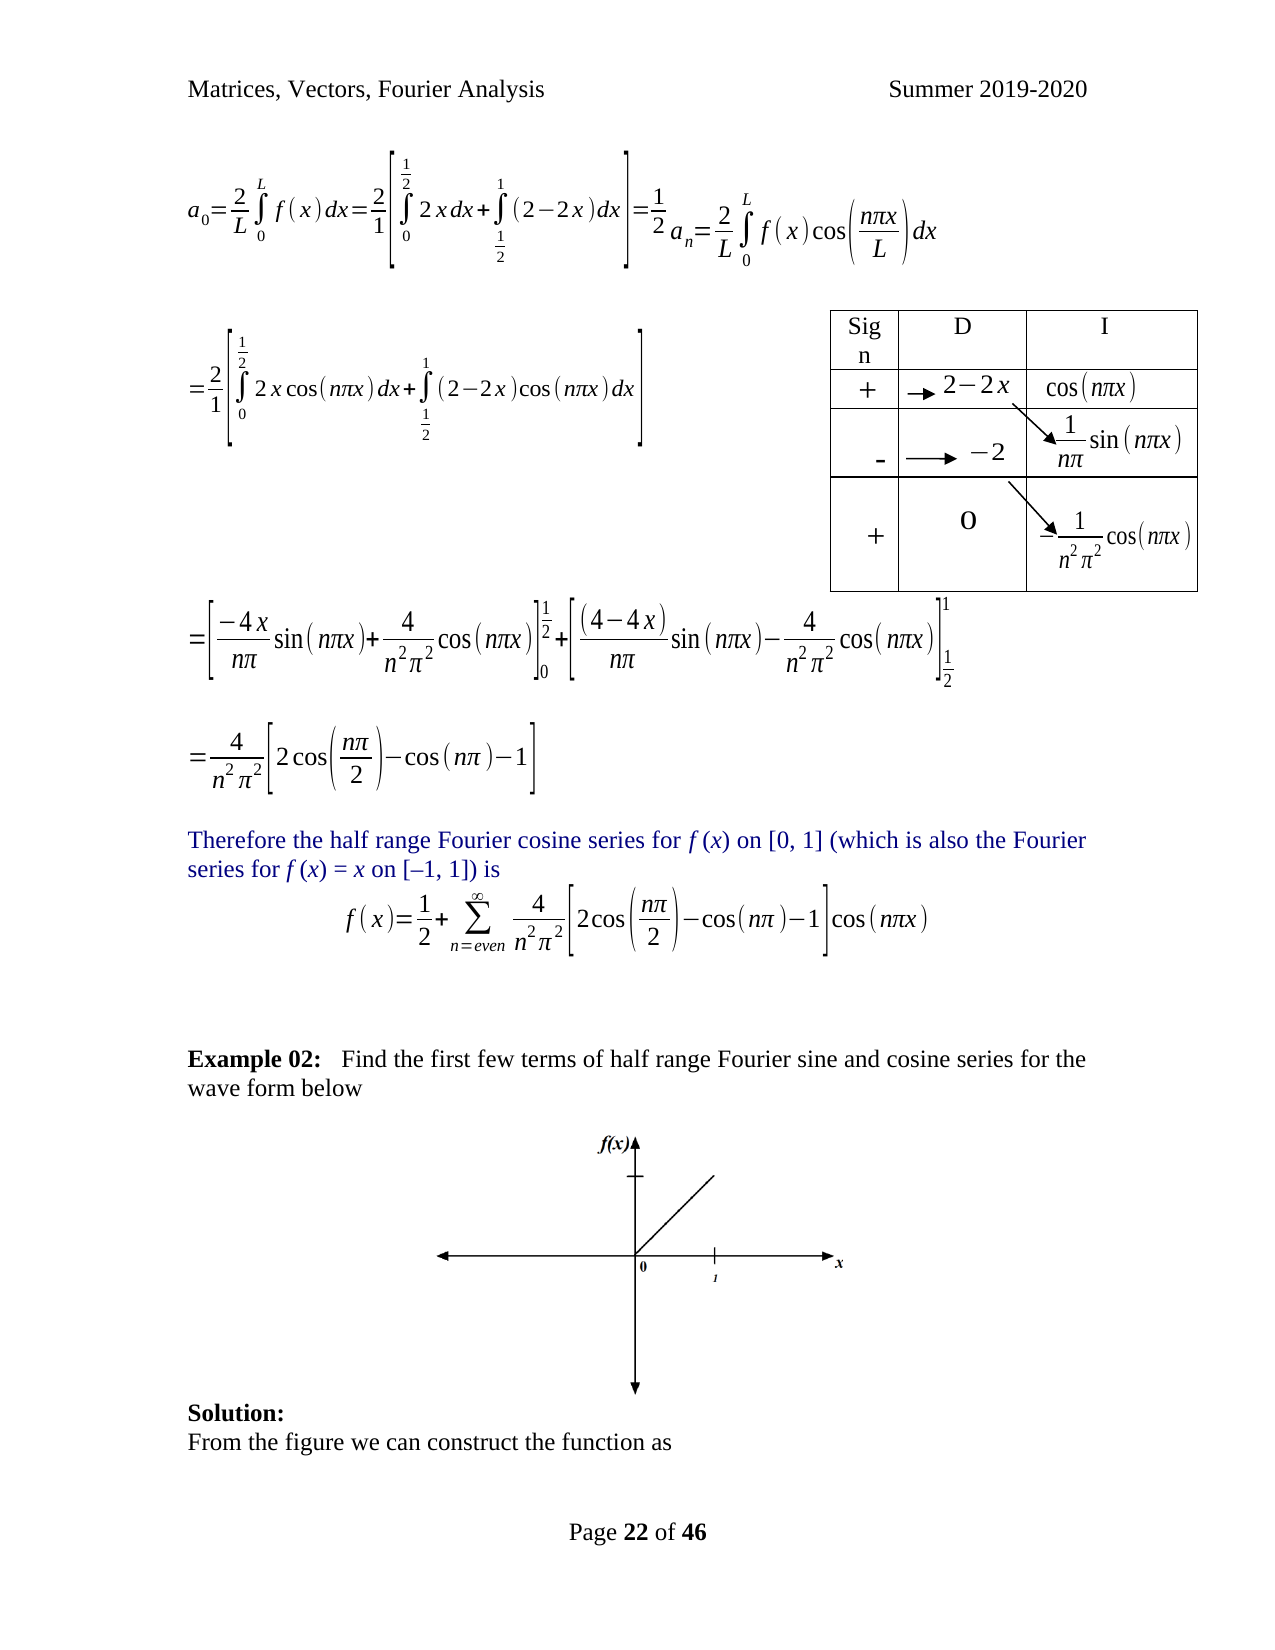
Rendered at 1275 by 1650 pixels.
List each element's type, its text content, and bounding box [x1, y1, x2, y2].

table_cell [1027, 370, 1197, 408]
table_cell [1027, 409, 1197, 476]
table_header I [1027, 311, 1197, 369]
text Solution: [187, 1398, 1087, 1427]
table_cell + [831, 370, 898, 408]
table_header D [899, 311, 1026, 369]
table_header Sign [831, 311, 898, 369]
picture [432, 1130, 843, 1398]
table_cell + [831, 478, 898, 591]
table_cell [899, 409, 1026, 476]
table_cell [1027, 478, 1197, 591]
table_cell - [831, 409, 898, 476]
text Therefore the half range Fourier cosine series for f (x) on [0, 1] (which is also the Fourier series for f (x) = x on [–1, 1]) is [187, 825, 1087, 883]
text Example 02: Find the first few terms of half range Fourier sine and cosine series for the wave form below [187, 1044, 1087, 1102]
table_cell [899, 370, 1026, 408]
text From the figure we can construct the function as [187, 1427, 1087, 1455]
table_cell [899, 478, 1026, 591]
